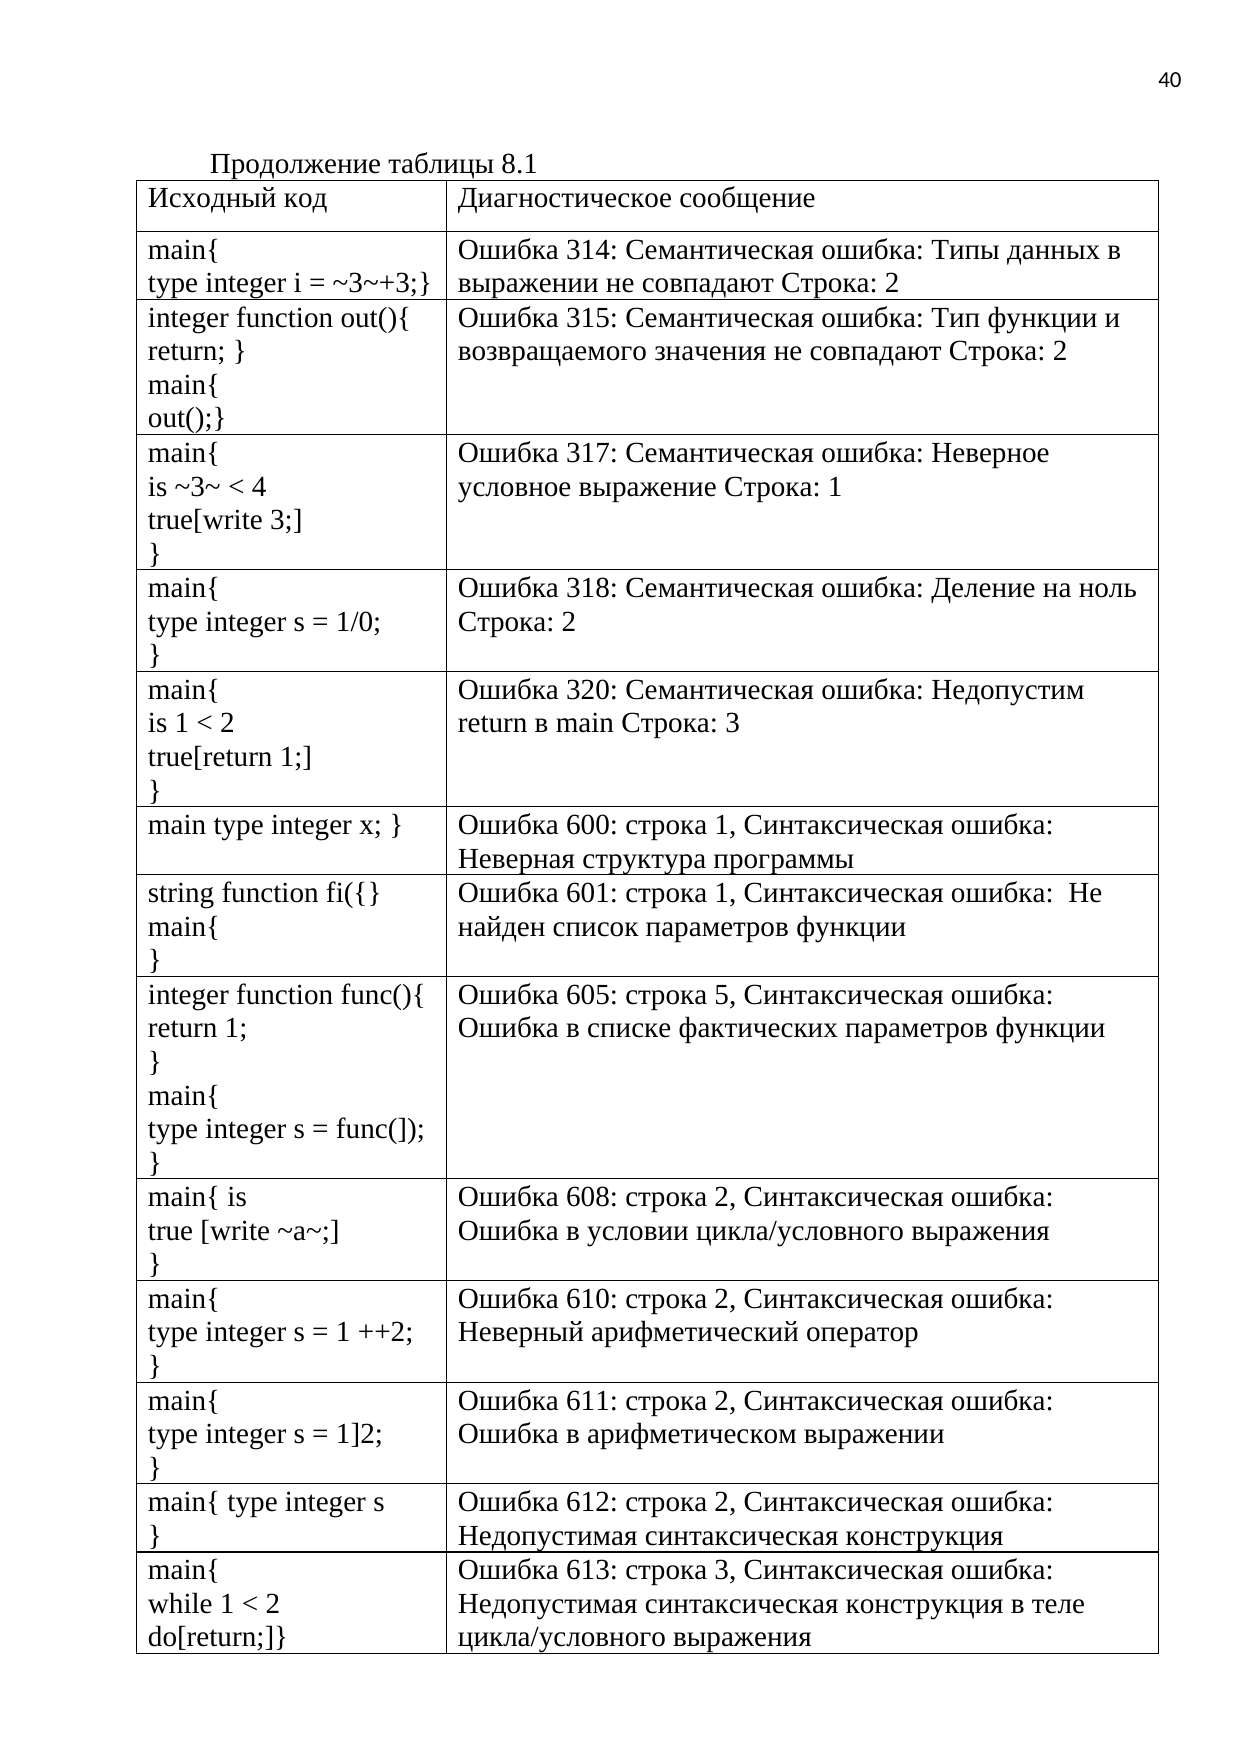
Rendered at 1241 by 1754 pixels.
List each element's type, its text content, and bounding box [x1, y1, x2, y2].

table_cell Ошибка 320: Семантическая ошибка: Недопустим return в main Строка: 3 [447, 672, 1158, 806]
table_cell main{ is 1 < 2 true[return 1;] } [137, 672, 446, 806]
table_header Диагностическое сообщение [447, 181, 1158, 231]
table_cell main{ type integer s } [137, 1484, 446, 1551]
table_cell Ошибка 612: строка 2, Синтаксическая ошибка: Недопустимая синтаксическая конструкция [447, 1484, 1158, 1551]
table_cell main{ type integer s = 1 ++2; } [137, 1281, 446, 1382]
table_cell Ошибка 608: строка 2, Синтаксическая ошибка: Ошибка в условии цикла/условного выражения [447, 1179, 1158, 1280]
table_cell main type integer x; } [137, 807, 446, 874]
table_cell Ошибка 318: Семантическая ошибка: Деление на ноль Строка: 2 [447, 570, 1158, 671]
table_cell integer function out(){ return; } main{ out();} [137, 300, 446, 434]
table_cell integer function func(){ return 1; } main{ type integer s = func(]); } [137, 977, 446, 1178]
table_cell main{ is true [write ~a~;] } [137, 1179, 446, 1280]
table_header Исходный код [137, 181, 446, 231]
table_cell Ошибка 314: Семантическая ошибка: Типы данных в выражении не совпадают Строка: 2 [447, 232, 1158, 299]
subtitle Продолжение таблицы 8.1 [209, 146, 1181, 179]
table_cell string function fi({} main{ } [137, 875, 446, 976]
table_cell Ошибка 611: строка 2, Синтаксическая ошибка: Ошибка в арифметическом выражении [447, 1383, 1158, 1483]
table_cell main{ type integer s = 1]2; } [137, 1383, 446, 1483]
table_cell Ошибка 600: строка 1, Синтаксическая ошибка: Неверная структура программы [447, 807, 1158, 874]
table_cell main{ while 1 < 2 do[return;]} [137, 1553, 446, 1653]
table_cell Ошибка 601: строка 1, Синтаксическая ошибка: Не найден список параметров функции [447, 875, 1158, 976]
table_cell main{ is ~3~ < 4 true[write 3;] } [137, 435, 446, 569]
table_cell main{ type integer i = ~3~+3;} [137, 232, 446, 299]
table_cell main{ type integer s = 1/0; } [137, 570, 446, 671]
table_cell Ошибка 317: Семантическая ошибка: Неверное условное выражение Строка: 1 [447, 435, 1158, 569]
table_cell Ошибка 610: строка 2, Синтаксическая ошибка: Неверный арифметический оператор [447, 1281, 1158, 1382]
table_cell Ошибка 605: строка 5, Синтаксическая ошибка: Ошибка в списке фактических параметров функции [447, 977, 1158, 1178]
table_cell Ошибка 315: Семантическая ошибка: Тип функции и возвращаемого значения не совпадают Строка: 2 [447, 300, 1158, 434]
table_cell Ошибка 613: строка 3, Синтаксическая ошибка: Недопустимая синтаксическая конструкция в теле цикла/условного выражения [447, 1553, 1158, 1653]
